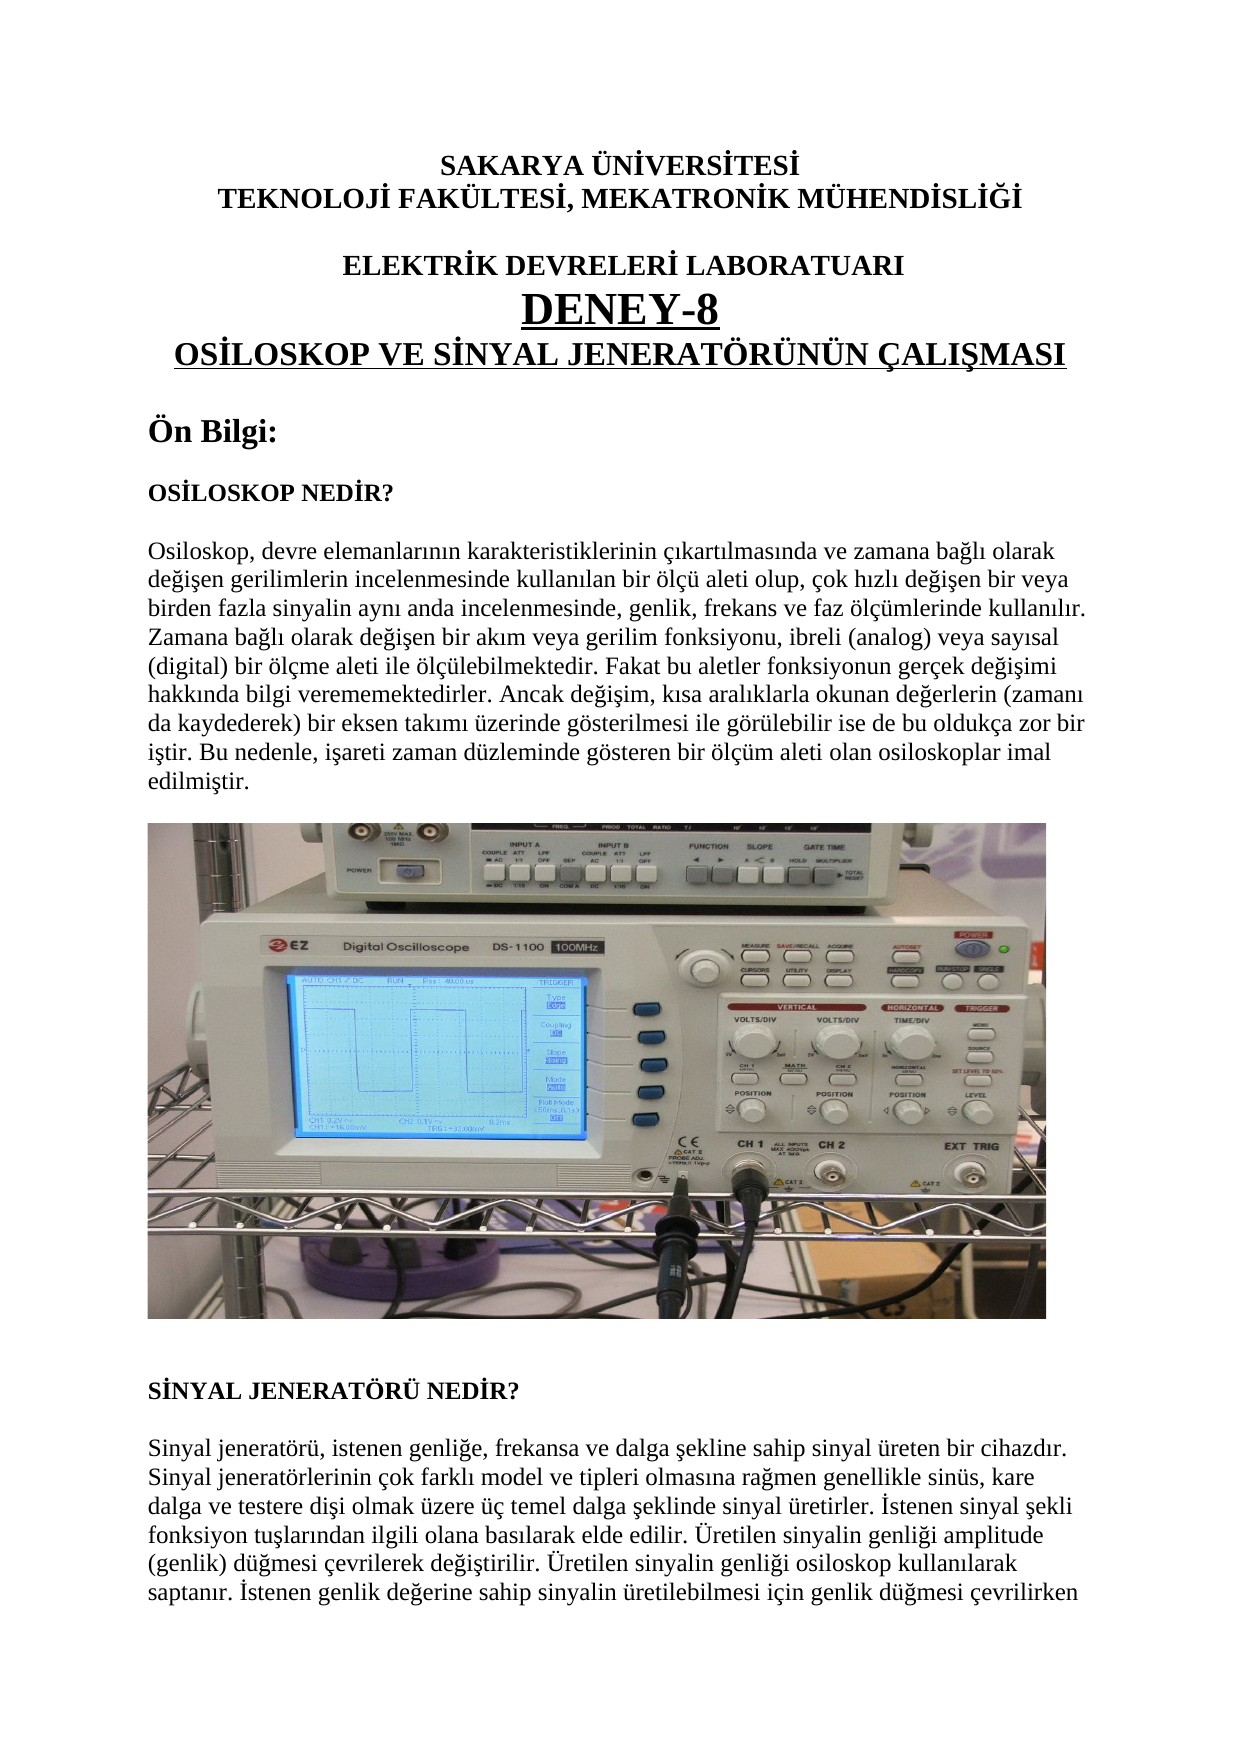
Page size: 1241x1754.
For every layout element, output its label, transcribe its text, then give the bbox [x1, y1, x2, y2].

text Sinyal jeneratörü, istenen genliğe, frekansa ve dalga şekline sahip sinyal üreten bir cihazdır. [148, 1433, 1093, 1462]
text saptanır. İstenen genlik değerine sahip sinyalin üretilebilmesi için genlik düğmesi çevrilirken [148, 1577, 1093, 1606]
text Ön Bilgi: [148, 411, 1093, 449]
text OSİLOSKOP NEDİR? [148, 478, 1093, 507]
text Osiloskop, devre elemanlarının karakteristiklerinin çıkartılmasında ve zamana bağlı olarak [148, 536, 1093, 564]
text iştir. Bu nedenle, işareti zaman düzleminde gösteren bir ölçüm aleti olan osiloskoplar imal [148, 737, 1093, 766]
text DENEY-8 [148, 282, 1093, 334]
text SAKARYA ÜNİVERSİTESİ [148, 148, 1093, 181]
text fonksiyon tuşlarından ilgili olana basılarak elde edilir. Üretilen sinyalin genliği amplitude [148, 1520, 1093, 1548]
text SİNYAL JENERATÖRÜ NEDİR? [148, 1376, 1093, 1405]
text Zamana bağlı olarak değişen bir akım veya gerilim fonksiyonu, ibreli (analog) veya sayısal [148, 622, 1093, 651]
text OSİLOSKOP VE SİNYAL JENERATÖRÜNÜN ÇALIŞMASI [148, 334, 1093, 373]
text Sinyal jeneratörlerinin çok farklı model ve tipleri olmasına rağmen genellikle sinüs, kare [148, 1462, 1093, 1491]
text (digital) bir ölçme aleti ile ölçülebilmektedir. Fakat bu aletler fonksiyonun gerçek değişimi [148, 651, 1093, 679]
text da kaydederek) bir eksen takımı üzerinde gösterilmesi ile görülebilir ise de bu oldukça zor bir [148, 708, 1093, 737]
text hakkında bilgi verememektedirler. Ancak değişim, kısa aralıklarla okunan değerlerin (zamanı [148, 679, 1093, 708]
text birden fazla sinyalin aynı anda incelenmesinde, genlik, frekans ve faz ölçümlerinde kullanılır. [148, 593, 1093, 622]
text ELEKTRİK DEVRELERİ LABORATUARI [148, 248, 1093, 282]
text (genlik) düğmesi çevrilerek değiştirilir. Üretilen sinyalin genliği osiloskop kullanılarak [148, 1548, 1093, 1577]
text dalga ve testere dişi olmak üzere üç temel dalga şeklinde sinyal üretirler. İstenen sinyal şekli [148, 1491, 1093, 1520]
text TEKNOLOJİ FAKÜLTESİ, MEKATRONİK MÜHENDİSLİĞİ [148, 181, 1093, 215]
text edilmiştir. [148, 766, 1093, 794]
picture [147, 823, 1047, 1319]
text değişen gerilimlerin incelenmesinde kullanılan bir ölçü aleti olup, çok hızlı değişen bir veya [148, 564, 1093, 593]
